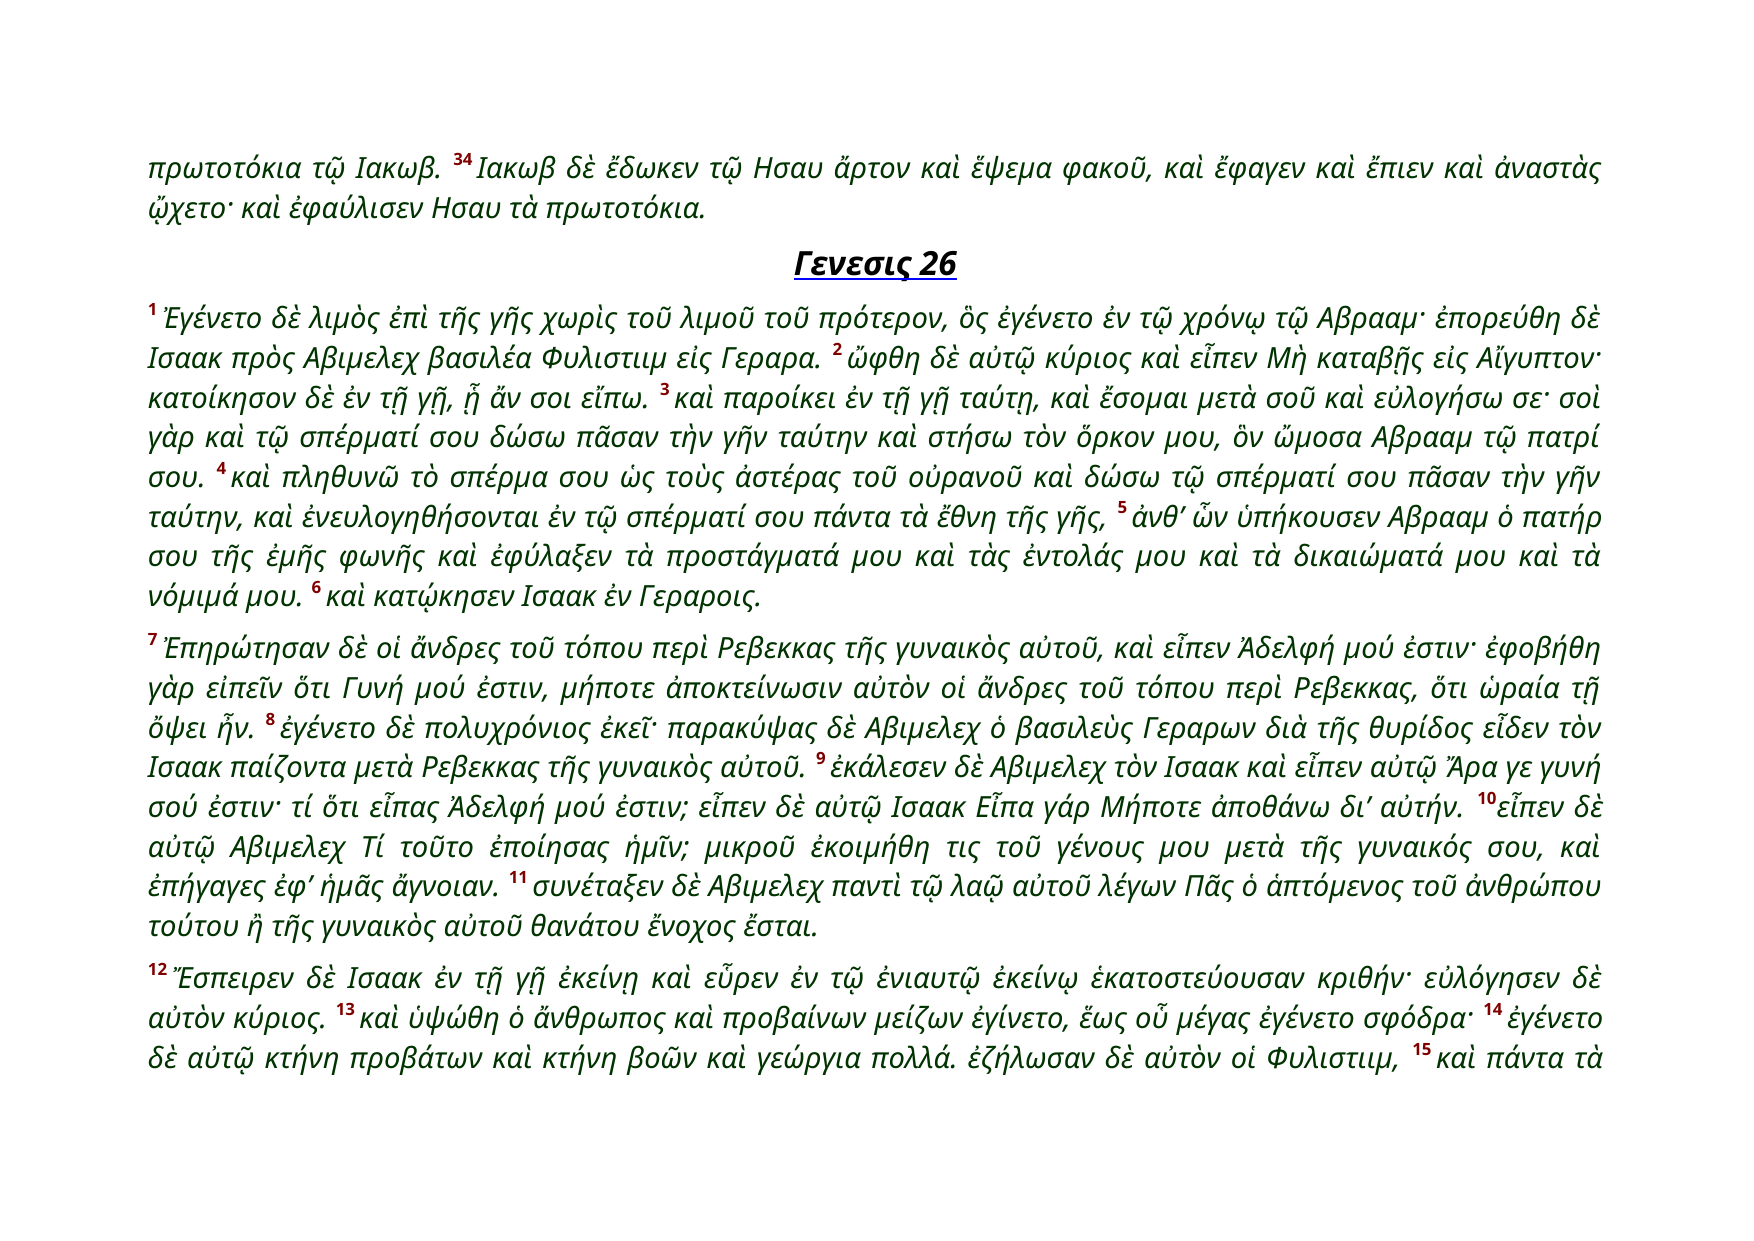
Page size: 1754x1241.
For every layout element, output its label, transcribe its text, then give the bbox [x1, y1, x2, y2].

text 7 Ἐπηρώτησαν δὲ οἱ ἄνδρες τοῦ τόπου περὶ Ρεβεκκας τῆς γυναικὸς αὐτοῦ, καὶ εἶπεν Ἀδελφή μού ἐστιν· ἐφοβήθη γὰρ εἰπεῖν ὅτι Γυνή μού ἐστιν, μήποτε ἀποκτείνωσιν αὐτὸν οἱ ἄνδρες τοῦ τόπου περὶ Ρεβεκκας, ὅτι ὡραία τῇ ὄψει ἦν. 8 ἐγένετο δὲ πολυχρόνιος ἐκεῖ· παρακύψας δὲ Αβιμελεχ ὁ βασιλεὺς Γεραρων διὰ τῆς θυρίδος εἶδεν τὸν Ισαακ παίζοντα μετὰ Ρεβεκκας τῆς γυναικὸς αὐτοῦ. 9 ἐκάλεσεν δὲ Αβιμελεχ τὸν Ισαακ καὶ εἶπεν αὐτῷ Ἄρα γε γυνή σού ἐστιν· τί ὅτι εἶπας Ἀδελφή μού ἐστιν; εἶπεν δὲ αὐτῷ Ισαακ Εἶπα γάρ Μήποτε ἀποθάνω δι’ αὐτήν. 10εἶπεν δὲ αὐτῷ Αβιμελεχ Τί τοῦτο ἐποίησας ἡμῖν; μικροῦ ἐκοιμήθη τις τοῦ γένους μου μετὰ τῆς γυναικός σου, καὶ ἐπήγαγες ἐφ’ ἡμᾶς ἄγνοιαν. 11 συνέταξεν δὲ Αβιμελεχ παντὶ τῷ λαῷ αὐτοῦ λέγων Πᾶς ὁ ἁπτόμενος τοῦ ἀνθρώπου τούτου ἢ τῆς γυναικὸς αὐτοῦ θανάτου ἔνοχος ἔσται. [148, 627, 1606, 945]
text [148, 957, 1606, 1077]
text Γενεσις 26 [148, 239, 1606, 285]
text 1 Ἐγένετο δὲ λιμὸς ἐπὶ τῆς γῆς χωρὶς τοῦ λιμοῦ τοῦ πρότερον, ὃς ἐγένετο ἐν τῷ χρόνῳ τῷ Αβρααμ· ἐπορεύθη δὲ Ισαακ πρὸς Αβιμελεχ βασιλέα Φυλιστιιμ εἰς Γεραρα. 2 ὤφθη δὲ αὐτῷ κύριος καὶ εἶπεν Μὴ καταβῇς εἰς Αἴγυπτον· κατοίκησον δὲ ἐν τῇ γῇ, ᾗ ἄν σοι εἴπω. 3 καὶ παροίκει ἐν τῇ γῇ ταύτῃ, καὶ ἔσομαι μετὰ σοῦ καὶ εὐλογήσω σε· σοὶ γὰρ καὶ τῷ σπέρματί σου δώσω πᾶσαν τὴν γῆν ταύτην καὶ στήσω τὸν ὅρκον μου, ὃν ὤμοσα Αβρααμ τῷ πατρί σου. 4 καὶ πληθυνῶ τὸ σπέρμα σου ὡς τοὺς ἀστέρας τοῦ οὐρανοῦ καὶ δώσω τῷ σπέρματί σου πᾶσαν τὴν γῆν ταύτην, καὶ ἐνευλογηθήσονται ἐν τῷ σπέρματί σου πάντα τὰ ἔθνη τῆς γῆς, 5 ἀνθ’ ὧν ὑπήκουσεν Αβρααμ ὁ πατήρ σου τῆς ἐμῆς φωνῆς καὶ ἐφύλαξεν τὰ προστάγματά μου καὶ τὰς ἐντολάς μου καὶ τὰ δικαιώματά μου καὶ τὰ νόμιμά μου. 6 καὶ κατῴκησεν Ισαακ ἐν Γεραροις. [148, 297, 1606, 615]
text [148, 148, 1606, 227]
